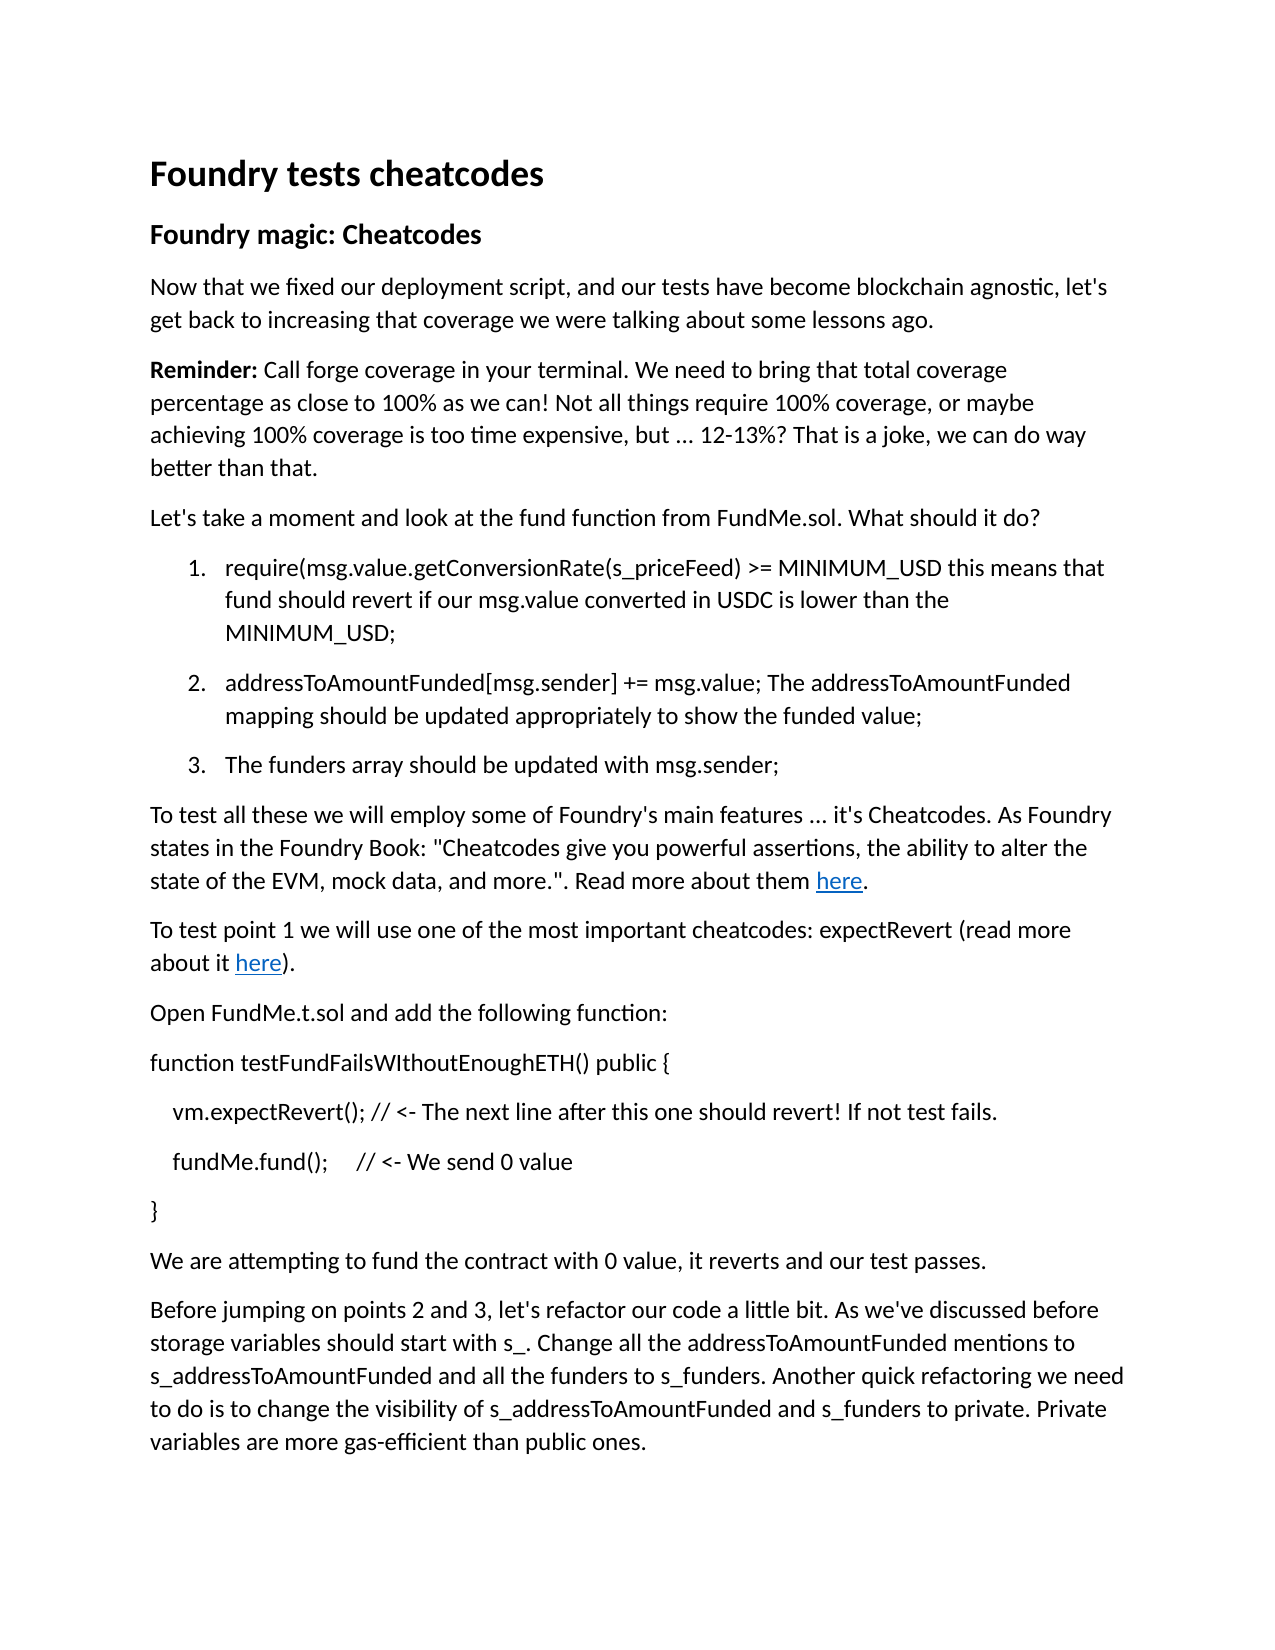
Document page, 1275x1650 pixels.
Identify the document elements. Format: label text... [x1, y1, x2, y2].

list addressToAmountFunded[msg.sender] += msg.value; The addressToAmountFunded mapping should be updated appropriately to show the funded value; [187, 667, 1125, 731]
list The funders array should be updated with msg.sender; [187, 749, 1125, 780]
text vm.expectRevert(); // <- The next line after this one should revert! If not test fails. [150, 1096, 1125, 1127]
list require(msg.value.getConversionRate(s_priceFeed) >= MINIMUM_USD this means that fund should revert if our msg.value converted in USDC is lower than the MINIMUM_USD; [187, 552, 1125, 648]
text } [150, 1195, 1125, 1226]
text We are attempting to fund the contract with 0 value, it reverts and our test passes. [150, 1245, 1125, 1276]
text Let's take a moment and look at the fund function from FundMe.sol. What should it do? [150, 502, 1125, 533]
text To test all these we will employ some of Foundry's main features ... it's Cheatcodes. As Foundry states in the Foundry Book: "Cheatcodes give you powerful assertions, the ability to alter the state of the EVM, mock data, and more.". Read more about them here. [150, 799, 1125, 896]
text Now that we fixed our deployment script, and our tests have become blockchain agnostic, let's get back to increasing that coverage we were talking about some lessons ago. [150, 271, 1125, 335]
text To test point 1 we will use one of the most important cheatcodes: expectRevert (read more about it here). [150, 914, 1125, 978]
text Reminder: Call forge coverage in your terminal. We need to bring that total coverage percentage as close to 100% as we can! Not all things require 100% coverage, or maybe achieving 100% coverage is too time expensive, but ... 12-13%? That is a joke, we can do way better than that. [150, 354, 1125, 483]
text fundMe.fund(); // <- We send 0 value [150, 1146, 1125, 1176]
text Before jumping on points 2 and 3, let's refactor our code a little bit. As we've discussed before storage variables should start with s_. Change all the addressToAmountFunded mentions to s_addressToAmountFunded and all the funders to s_funders. Another quick refactoring we need to do is to change the visibility of s_addressToAmountFunded and s_funders to private. Private variables are more gas-efficient than public ones. [150, 1294, 1125, 1457]
text Open FundMe.t.sol and add the following function: [150, 997, 1125, 1028]
text function testFundFailsWIthoutEnoughETH() public { [150, 1047, 1125, 1077]
text Foundry tests cheatcodes [150, 150, 1125, 196]
text Foundry magic: Cheatcodes [150, 216, 1125, 252]
